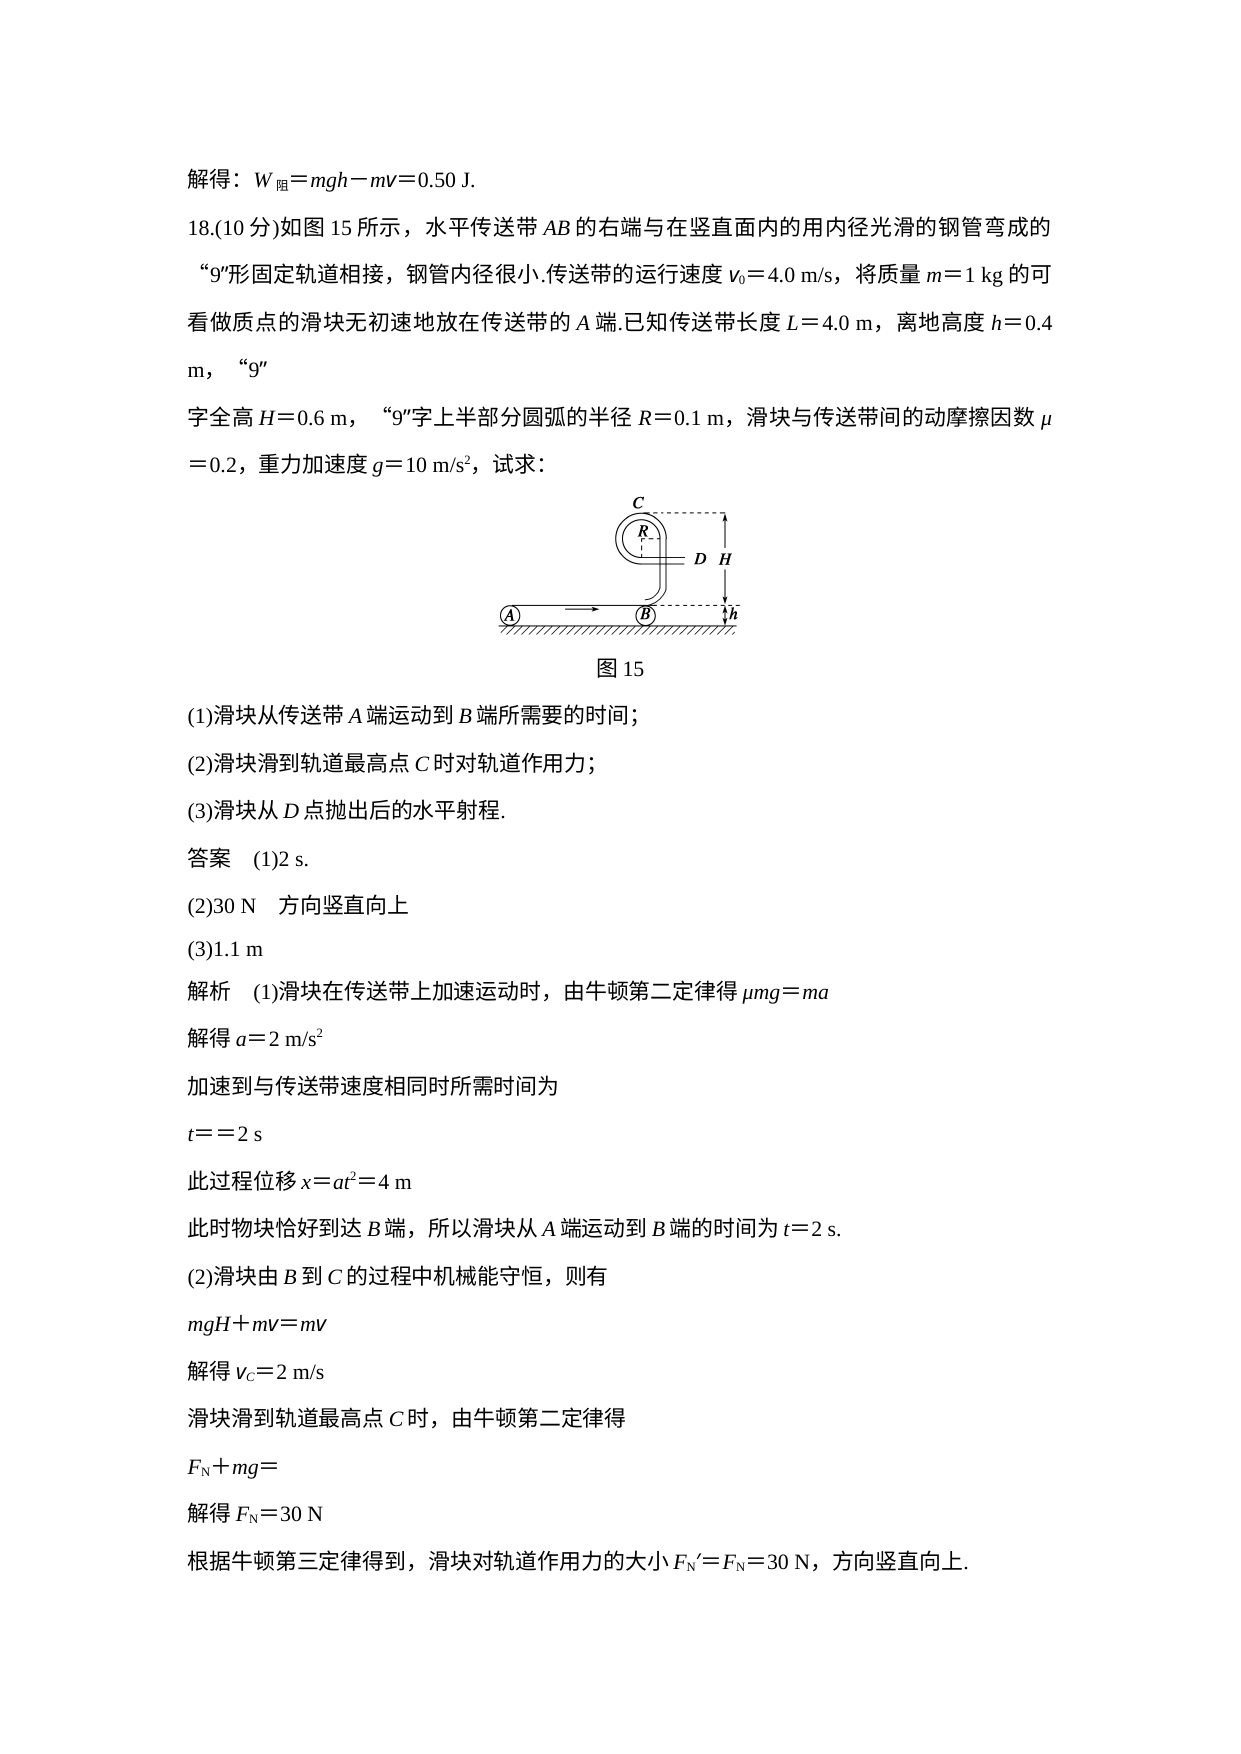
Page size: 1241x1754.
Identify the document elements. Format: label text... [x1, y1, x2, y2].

text 18.(10分)如图15所示，水平传送带AB的右端与在竖直面内的用内径光滑的钢管弯成的“9”形固定轨道相接，钢管内径很小.传送带的运行速度v0＝4.0 m/s，将质量m＝1 kg的可看做质点的滑块无初速地放在传送带的A端.已知传送带长度L＝4.0 m，离地高度h＝0.4 m，“9” [187, 209, 1053, 384]
picture [497, 495, 743, 636]
text t＝＝2 s [187, 1116, 1053, 1148]
text mgH＋mv＝mv [187, 1306, 1053, 1338]
text (3)滑块从D点抛出后的水平射程. [187, 793, 1053, 825]
text FN＋mg＝ [187, 1449, 1053, 1481]
text (2)滑块由B到C的过程中机械能守恒，则有 [187, 1259, 1053, 1290]
text 解得vC＝2 m/s [187, 1354, 1053, 1386]
text (2)滑块滑到轨道最高点C时对轨道作用力； [187, 746, 1053, 777]
text 解得FN＝30 N [187, 1496, 1053, 1528]
text (3)1.1 m [187, 936, 1053, 961]
text 图15 [187, 651, 1053, 682]
text 滑块滑到轨道最高点C时，由牛顿第二定律得 [187, 1401, 1053, 1433]
text (2)30 N 方向竖直向上 [187, 888, 1053, 920]
text 字全高H＝0.6 m，“9”字上半部分圆弧的半径R＝0.1 m，滑块与传送带间的动摩擦因数μ＝0.2，重力加速度g＝10 m/s2，试求： [187, 400, 1053, 479]
text 解得a＝2 m/s2 [187, 1021, 1053, 1053]
text 解得：W阻＝mgh－mv＝0.50 J. [187, 162, 1053, 194]
text 解析 (1)滑块在传送带上加速运动时，由牛顿第二定律得μmg＝ma [187, 974, 1053, 1005]
text 答案 (1)2 s. [187, 841, 1053, 872]
text 加速到与传送带速度相同时所需时间为 [187, 1069, 1053, 1100]
text 此时物块恰好到达B端，所以滑块从A端运动到B端的时间为t＝2 s. [187, 1211, 1053, 1243]
text 根据牛顿第三定律得到，滑块对轨道作用力的大小FN′＝FN＝30 N，方向竖直向上. [187, 1544, 1053, 1576]
text (1)滑块从传送带A端运动到B端所需要的时间； [187, 698, 1053, 730]
text 此过程位移x＝at2＝4 m [187, 1164, 1053, 1195]
